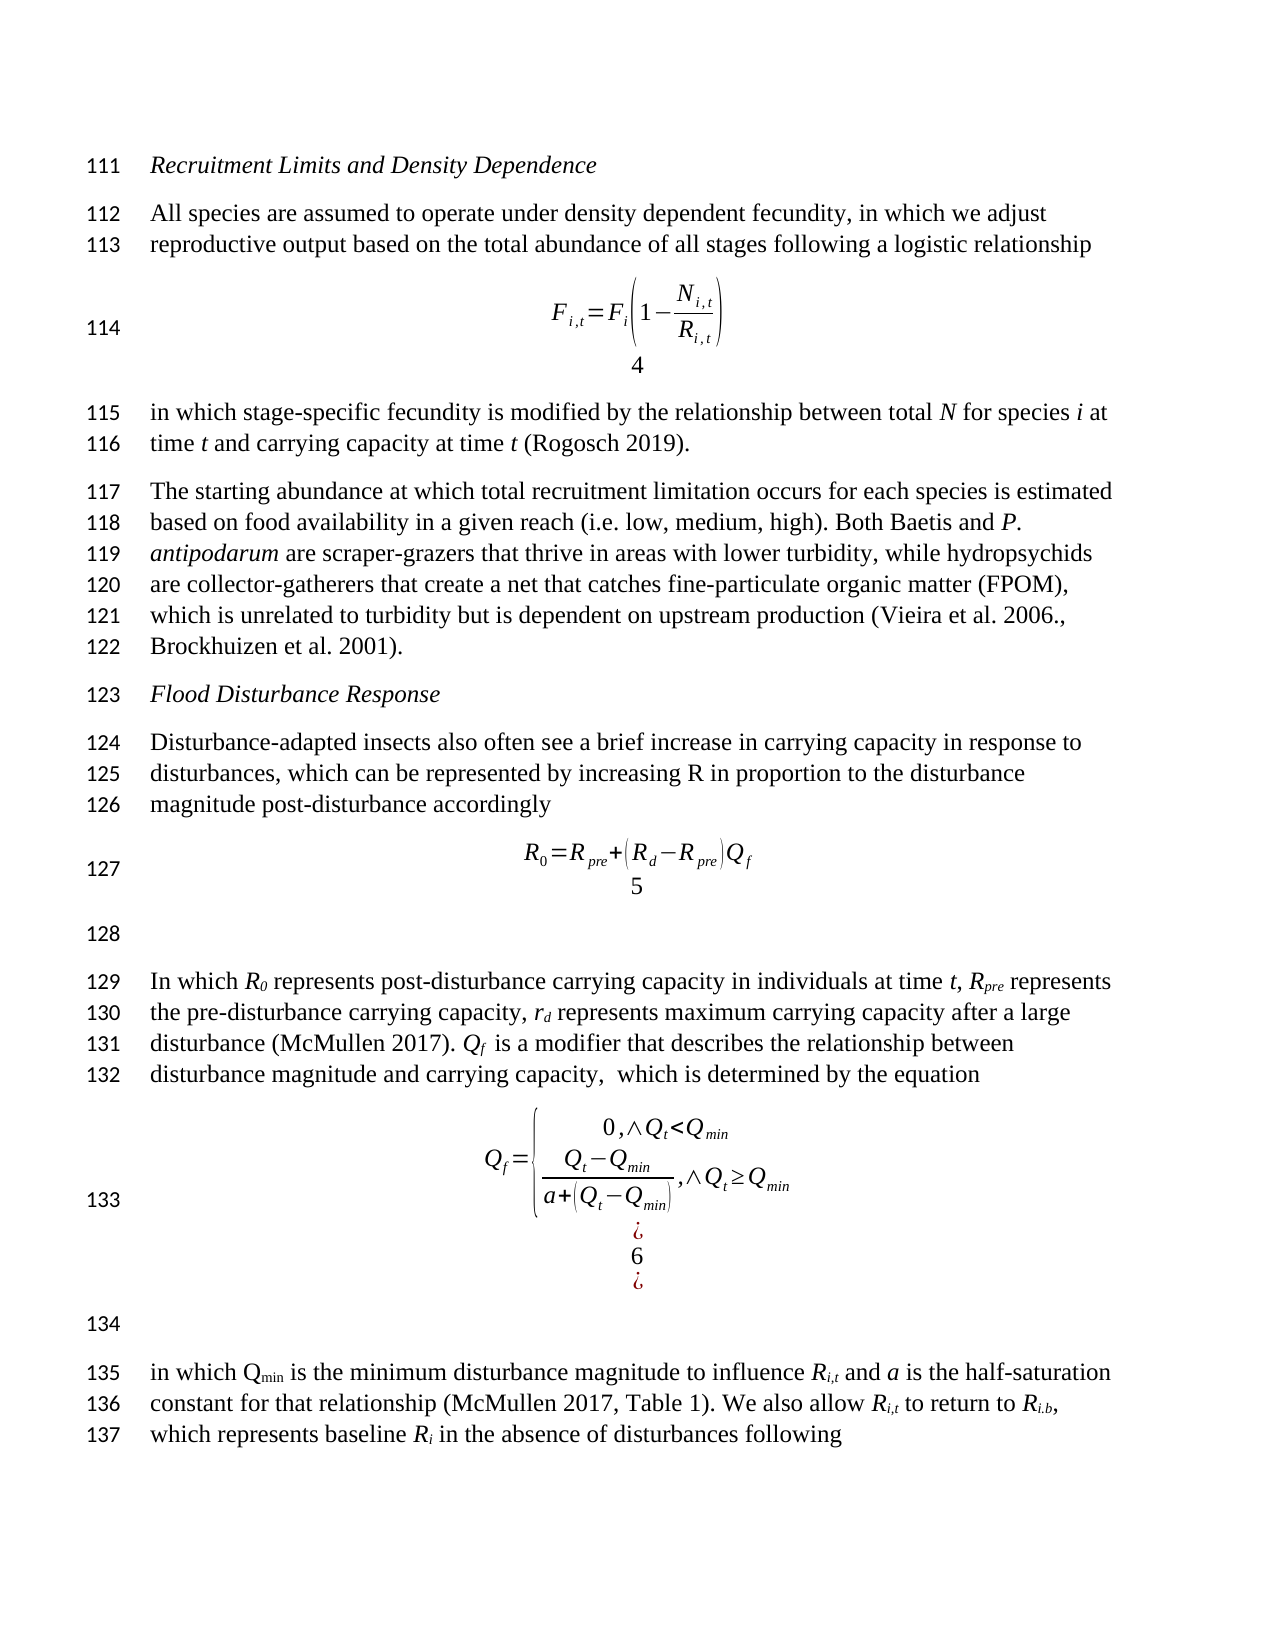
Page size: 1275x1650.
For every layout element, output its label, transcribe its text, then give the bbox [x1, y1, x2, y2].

text in which stage-specific fecundity is modified by the relationship between total N for species i at time t and carrying capacity at time t (Rogosch 2019). [150, 397, 1125, 457]
text in which Qmin is the minimum disturbance magnitude to influence Ri,t and a is the half-saturation constant for that relationship (McMullen 2017, Table 1). We also allow Ri,t to return to Ri.b, which represents baseline Ri in the absence of disturbances following [150, 1357, 1125, 1448]
text Recruitment Limits and Density Dependence [150, 150, 1125, 179]
text All species are assumed to operate under density dependent fecundity, in which we adjust reproductive output based on the total abundance of all stages following a logistic relationship [150, 198, 1125, 257]
text Disturbance-adapted insects also often see a brief increase in carrying capacity in response to disturbances, which can be represented by increasing R in proportion to the disturbance magnitude post-disturbance accordingly [150, 727, 1125, 818]
text In which R0 represents post-disturbance carrying capacity in individuals at time t, Rpre represents the pre-disturbance carrying capacity, rd represents maximum carrying capacity after a large disturbance (McMullen 2017). Qf is a modifier that describes the relationship between disturbance magnitude and carrying capacity, which is determined by the equation [150, 966, 1125, 1088]
text The starting abundance at which total recruitment limitation occurs for each species is estimated based on food availability in a given reach (i.e. low, medium, high). Both Baetis and P. antipodarum are scraper-grazers that thrive in areas with lower turbidity, while hydropsychids are collector-gatherers that create a net that catches fine-particulate organic matter (FPOM), which is unrelated to turbidity but is dependent on upstream production (Vieira et al. 2006., Brockhuizen et al. 2001). [150, 476, 1125, 660]
text Flood Disturbance Response [150, 679, 1125, 708]
